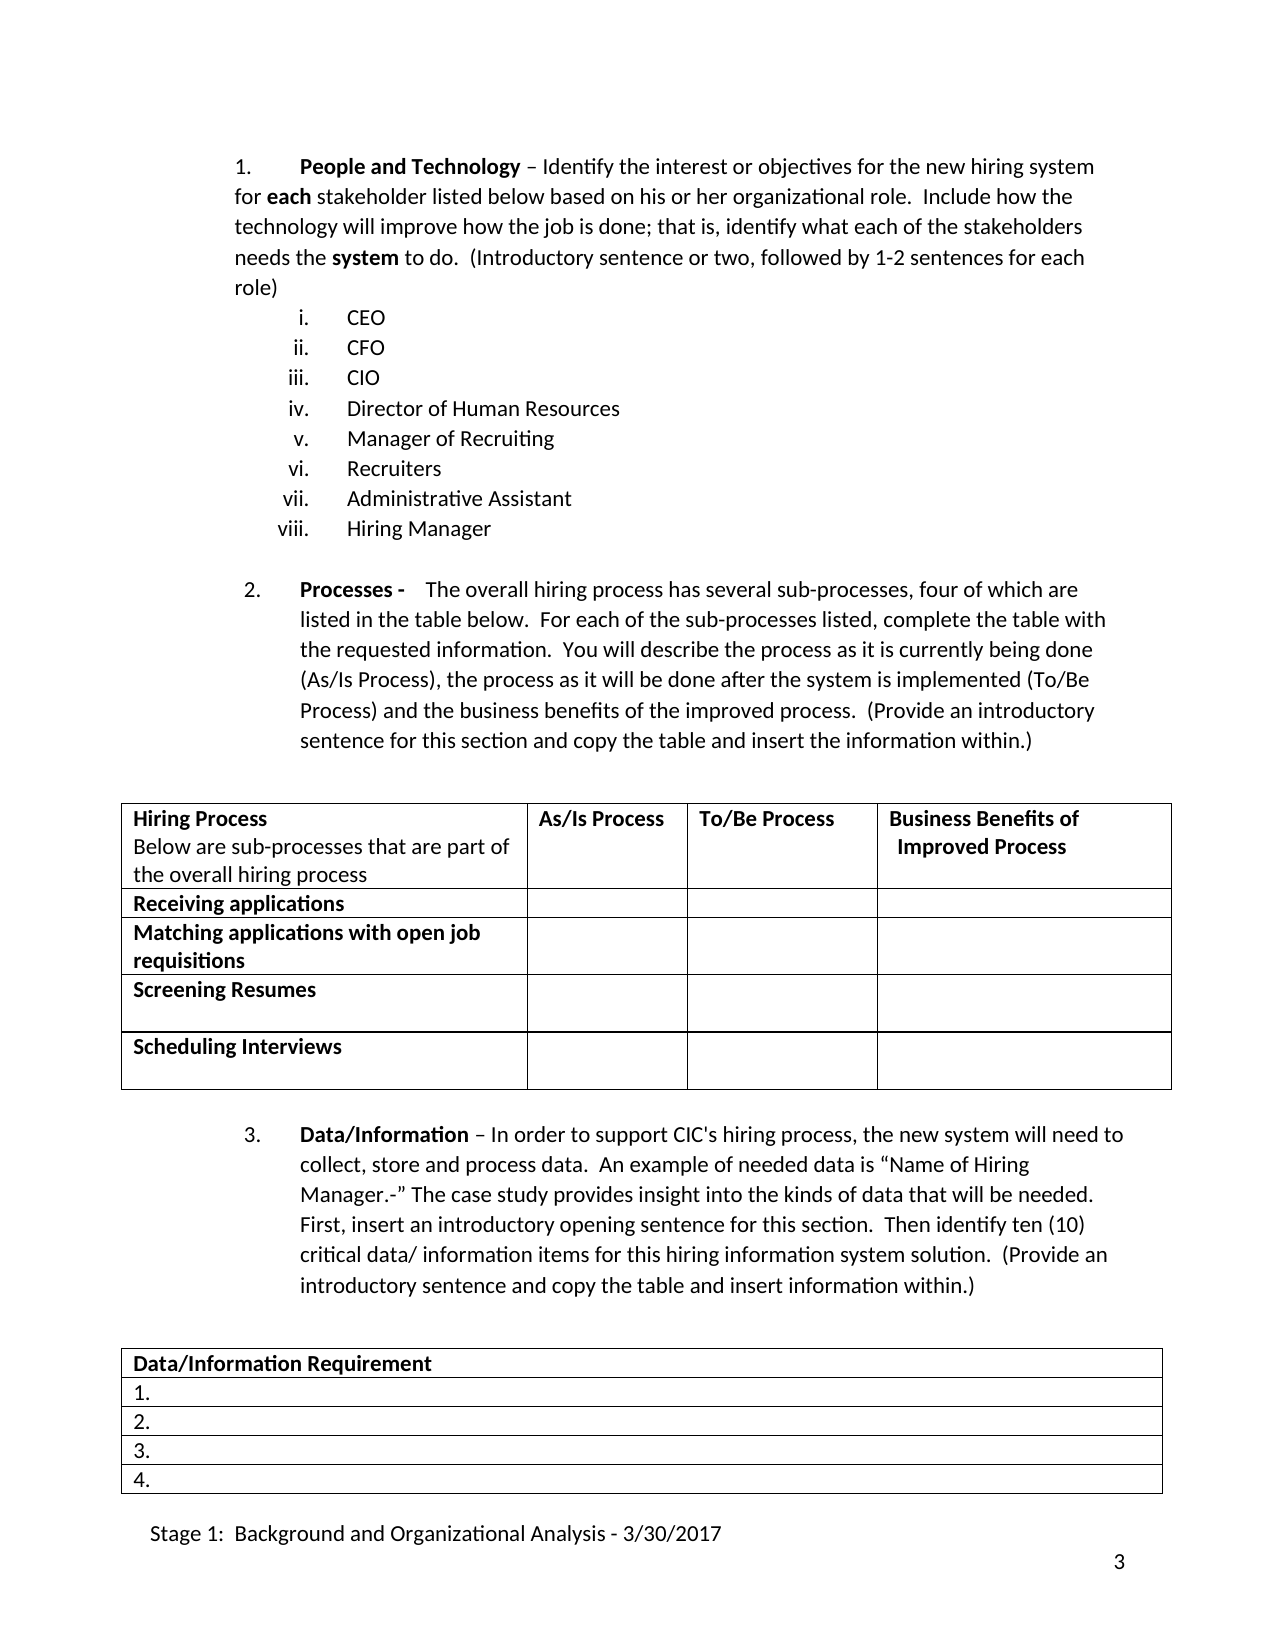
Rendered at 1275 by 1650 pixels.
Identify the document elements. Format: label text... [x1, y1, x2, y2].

table_cell Matching applications with open job requisitions [122, 918, 527, 974]
table_cell Scheduling Interviews [122, 1033, 527, 1088]
table_cell [528, 1033, 687, 1088]
table_header Business Benefits of Improved Process [878, 804, 1171, 888]
list Director of Human Resources [309, 394, 1125, 422]
table_cell [528, 889, 687, 917]
table_cell [878, 1033, 1171, 1088]
table_header Hiring Process Below are sub-processes that are part of the overall hiring process [122, 804, 527, 888]
table_cell [688, 889, 877, 917]
table_cell [878, 975, 1171, 1031]
table_cell [122, 1378, 1162, 1406]
list CIO [309, 363, 1125, 392]
table_header Data/Information Requirement [122, 1349, 1162, 1377]
table_cell [122, 1407, 1162, 1435]
table_cell Receiving applications [122, 889, 527, 917]
list Recruiters [309, 454, 1125, 482]
table_cell Screening Resumes [122, 975, 527, 1031]
table_cell [878, 889, 1171, 917]
list Administrative Assistant [309, 484, 1125, 512]
table_cell [122, 1436, 1162, 1464]
list People and Technology – Identify the interest or objectives for the new hiring system for each stakeholder listed below based on his or her organizational role. Include how the technology will improve how the job is done; that is, identify what each of the stakeholders needs the system to do. (Introductory sentence or two, followed by 1-2 sentences for each role) [234, 152, 1125, 301]
table_cell [878, 918, 1171, 974]
table_cell [528, 975, 687, 1031]
table_cell [528, 918, 687, 974]
table_header As/Is Process [528, 804, 687, 888]
list Manager of Recruiting [309, 424, 1125, 452]
table_cell [688, 918, 877, 974]
table_cell [122, 1465, 1162, 1493]
list Hiring Manager [309, 514, 1125, 543]
list Data/Information – In order to support CIC's hiring process, the new system will need to collect, store and process data. An example of needed data is “Name of Hiring Manager.-” The case study provides insight into the kinds of data that will be needed. First, insert an introductory opening sentence for this section. Then identify ten (10) critical data/ information items for this hiring information system solution. (Provide an introductory sentence and copy the table and insert information within.) [244, 1120, 1125, 1299]
table_cell [688, 975, 877, 1031]
list CEO [309, 303, 1125, 331]
list CFO [309, 333, 1125, 361]
table_header To/Be Process [688, 804, 877, 888]
list Processes - The overall hiring process has several sub-processes, four of which are listed in the table below. For each of the sub-processes listed, complete the table with the requested information. You will describe the process as it is currently being done (As/Is Process), the process as it will be done after the system is implemented (To/Be Process) and the business benefits of the improved process. (Provide an introductory sentence for this section and copy the table and insert the information within.) [244, 575, 1125, 754]
table_cell [688, 1033, 877, 1088]
